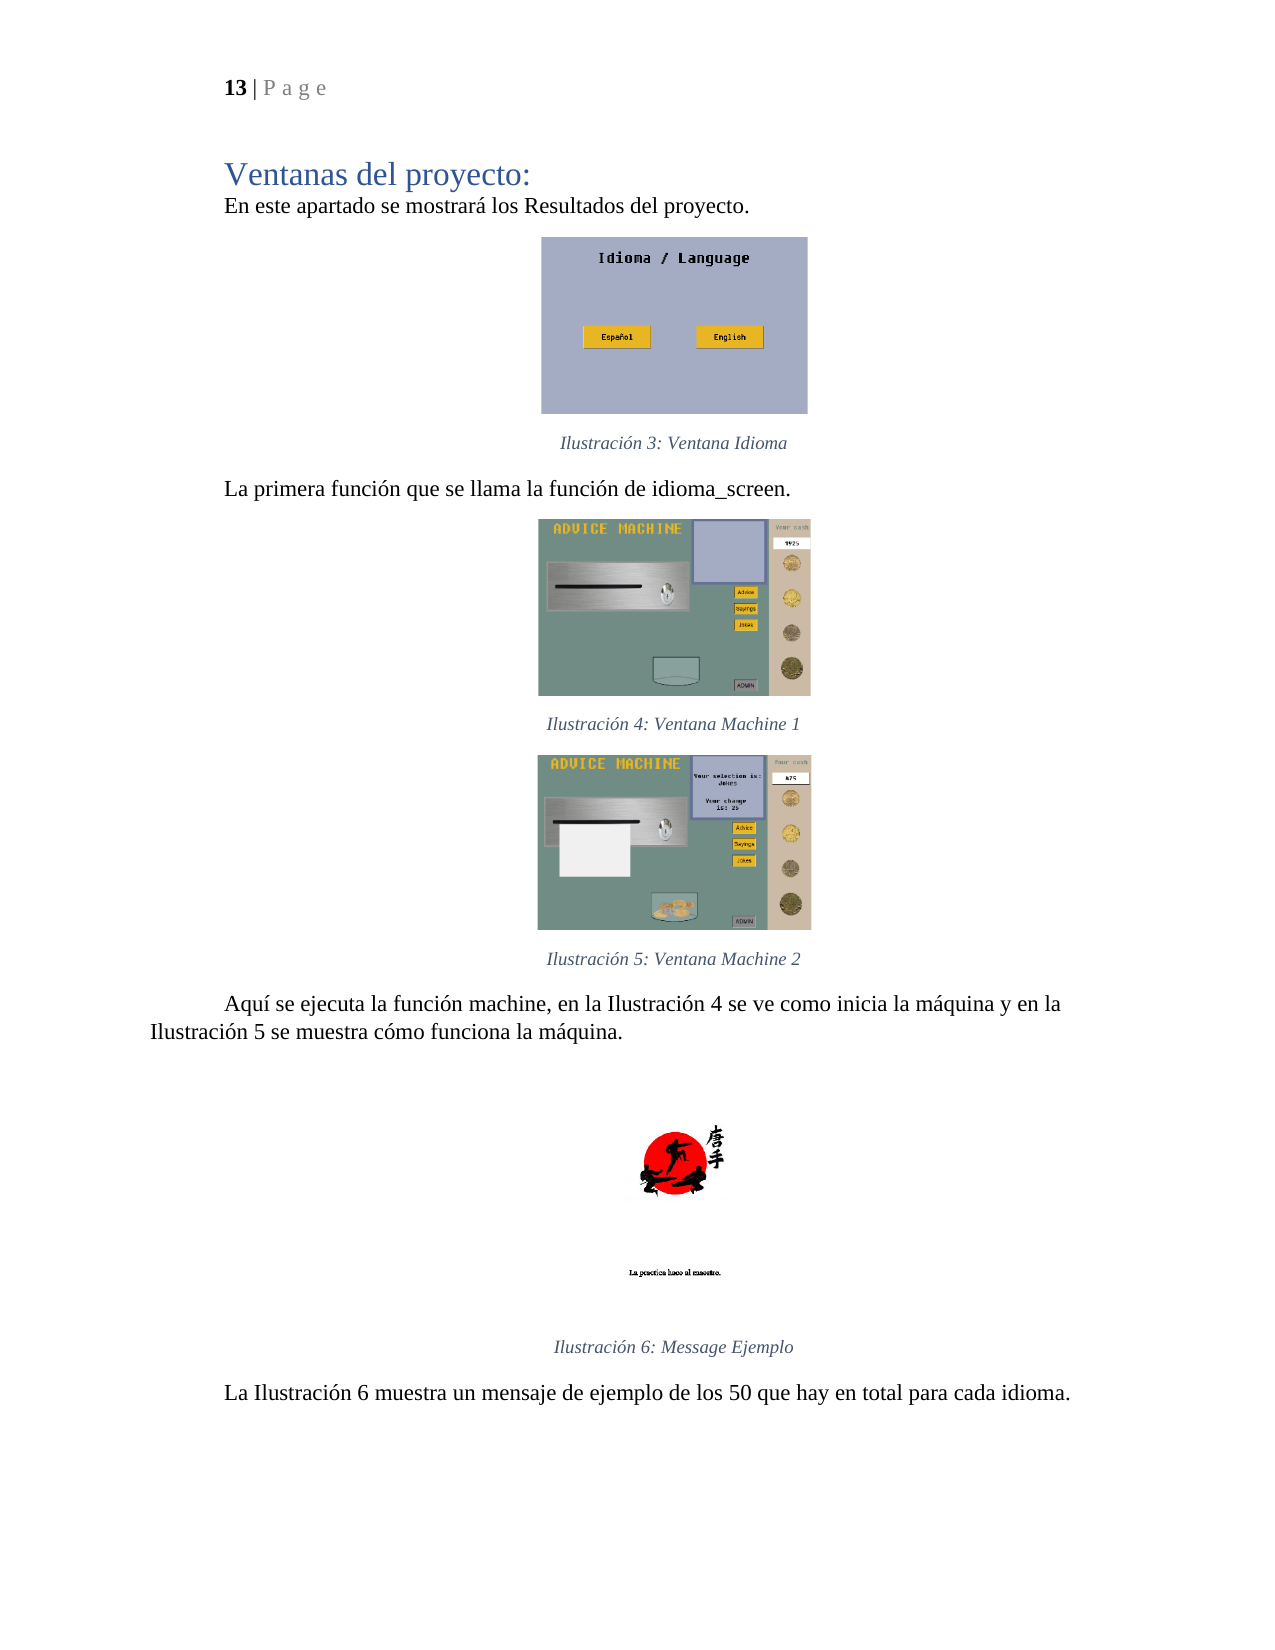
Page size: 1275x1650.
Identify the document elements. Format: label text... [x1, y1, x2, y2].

text En este apartado se mostrará los Resultados del proyecto. [150, 192, 1125, 219]
text La primera función que se llama la función de idioma_screen. [150, 474, 1125, 501]
picture [541, 237, 808, 414]
picture [577, 1062, 771, 1319]
subtitle Ventanas del proyecto: [150, 154, 1125, 192]
picture [537, 755, 812, 930]
text La Ilustración 6 muestra un mensaje de ejemplo de los 50 que hay en total para cada idioma. [150, 1379, 1125, 1405]
text Aquí se ejecuta la función machine, en la Ilustración 4 se ve como inicia la máquina y en la Ilustración 5 se muestra cómo funciona la máquina. [150, 990, 1125, 1044]
picture [538, 519, 811, 696]
